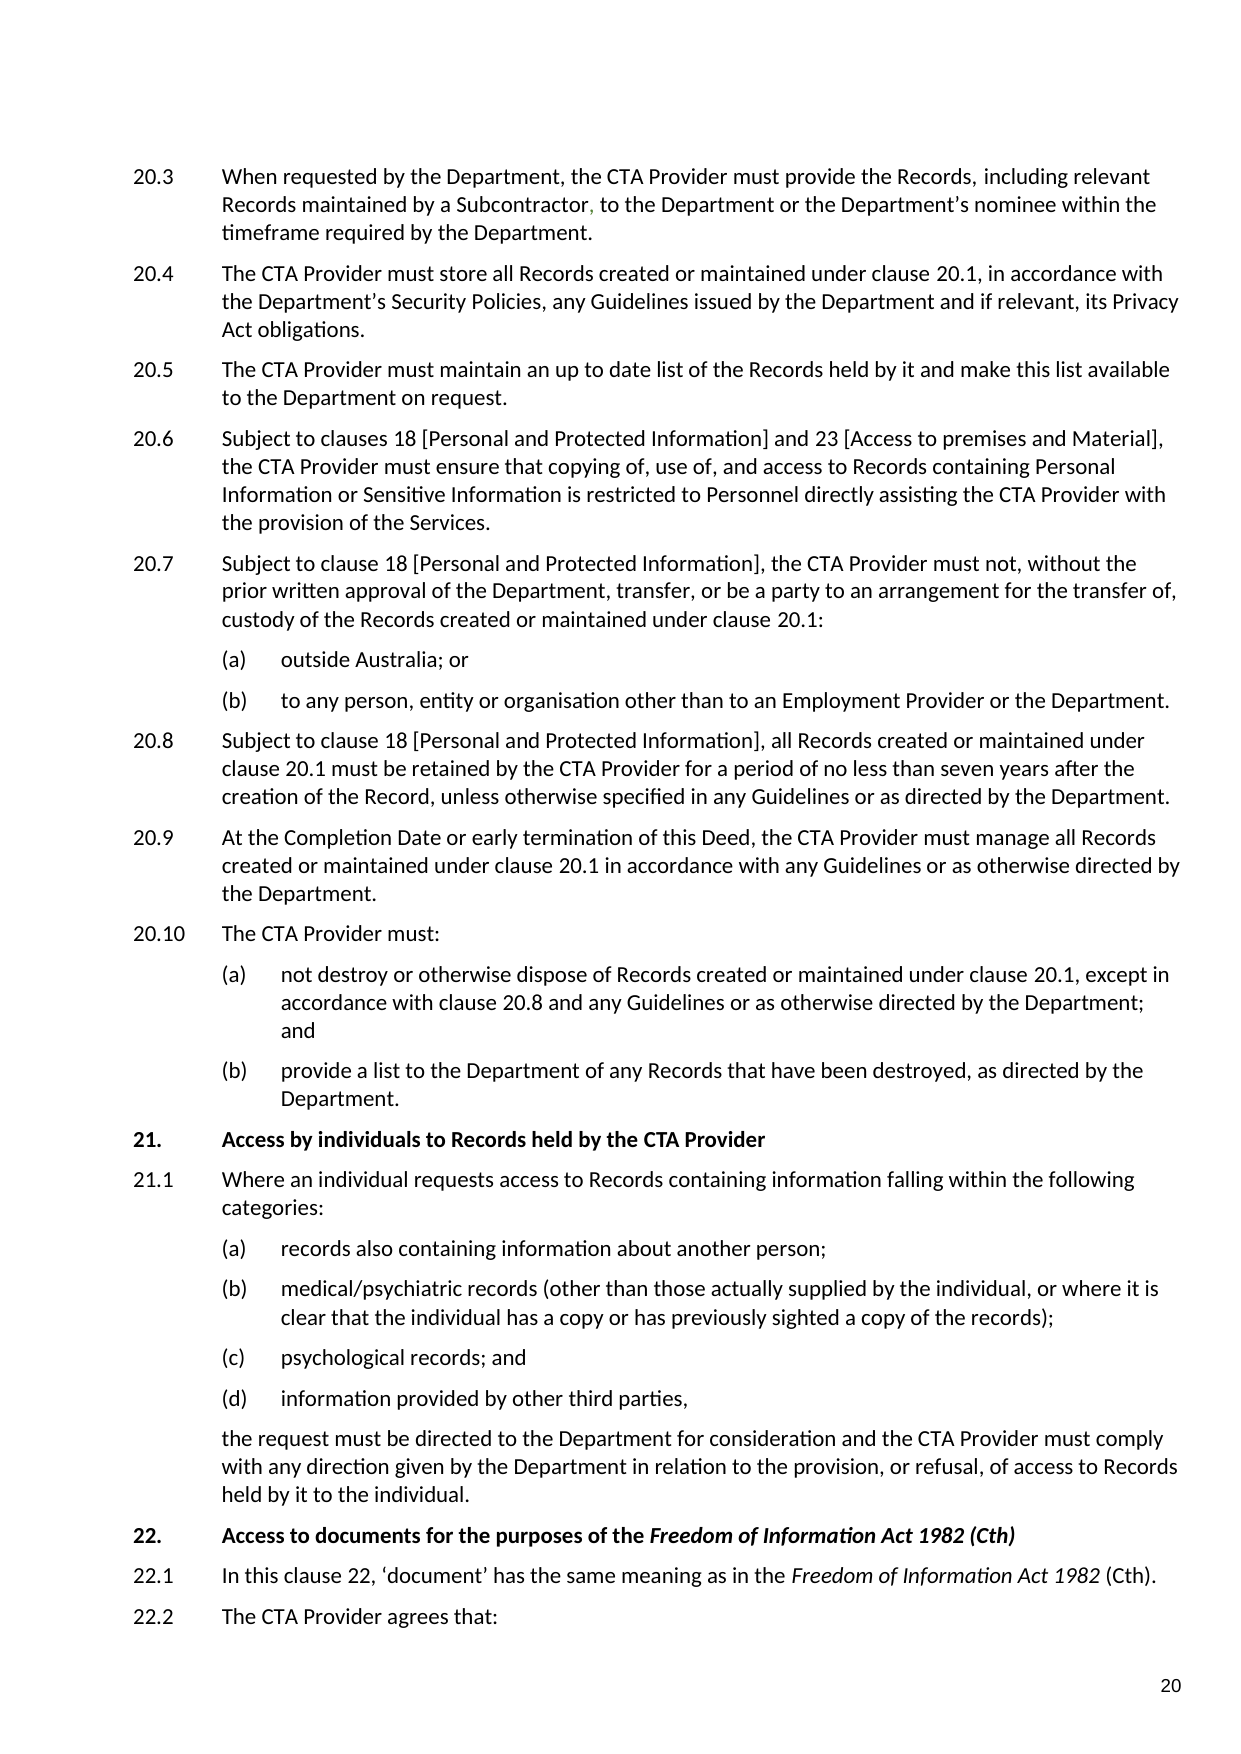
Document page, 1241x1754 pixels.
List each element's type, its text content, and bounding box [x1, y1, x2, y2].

subtitle Subject to clause 18 [Personal and Protected Information], the CTA Provider must not, without the prior written approval of the Department, transfer, or be a party to an arrangement for the transfer of, custody of the Records created or maintained under clause 20.1: [133, 549, 1181, 633]
subtitle The CTA Provider must store all Records created or maintained under clause 20.1, in accordance with the Department’s Security Policies, any Guidelines issued by the Department and if relevant, its Privacy Act obligations. [133, 259, 1181, 343]
subtitle Access by individuals to Records held by the CTA Provider [133, 1125, 1181, 1153]
subtitle psychological records; and [221, 1343, 1181, 1371]
subtitle outside Australia; or [221, 645, 1181, 673]
subtitle The CTA Provider agrees that: [133, 1602, 1181, 1630]
subtitle Subject to clauses 18 [Personal and Protected Information] and 23 [Access to premises and Material], the CTA Provider must ensure that copying of, use of, and access to Records containing Personal Information or Sensitive Information is restricted to Personnel directly assisting the CTA Provider with the provision of the Services. [133, 424, 1181, 536]
subtitle not destroy or otherwise dispose of Records created or maintained under clause 20.1, except in accordance with clause 20.8 and any Guidelines or as otherwise directed by the Department; and [221, 960, 1181, 1044]
subtitle Access to documents for the purposes of the Freedom of Information Act 1982 (Cth) [133, 1521, 1181, 1549]
subtitle Where an individual requests access to Records containing information falling within the following categories: [133, 1166, 1181, 1222]
subtitle Subject to clause 18 [Personal and Protected Information], all Records created or maintained under clause 20.1 must be retained by the CTA Provider for a period of no less than seven years after the creation of the Record, unless otherwise specified in any Guidelines or as directed by the Department. [133, 726, 1181, 810]
text the request must be directed to the Department for consideration and the CTA Provider must comply with any direction given by the Department in relation to the provision, or refusal, of access to Records held by it to the individual. [221, 1424, 1181, 1508]
subtitle The CTA Provider must: [133, 919, 1181, 947]
subtitle When requested by the Department, the CTA Provider must provide the Records, including relevant Records maintained by a Subcontractor, to the Department or the Department’s nominee within the timeframe required by the Department. [133, 162, 1181, 246]
subtitle In this clause 22, ‘document’ has the same meaning as in the Freedom of Information Act 1982 (Cth). [133, 1561, 1181, 1589]
subtitle to any person, entity or organisation other than to an Employment Provider or the Department. [221, 686, 1181, 714]
subtitle records also containing information about another person; [221, 1234, 1181, 1262]
subtitle information provided by other third parties, [221, 1384, 1181, 1412]
subtitle medical/psychiatric records (other than those actually supplied by the individual, or where it is clear that the individual has a copy or has previously sighted a copy of the records); [221, 1274, 1181, 1331]
subtitle The CTA Provider must maintain an up to date list of the Records held by it and make this list available to the Department on request. [133, 356, 1181, 412]
subtitle provide a list to the Department of any Records that have been destroyed, as directed by the Department. [221, 1056, 1181, 1112]
subtitle At the Completion Date or early termination of this Deed, the CTA Provider must manage all Records created or maintained under clause 20.1 in accordance with any Guidelines or as otherwise directed by the Department. [133, 823, 1181, 907]
